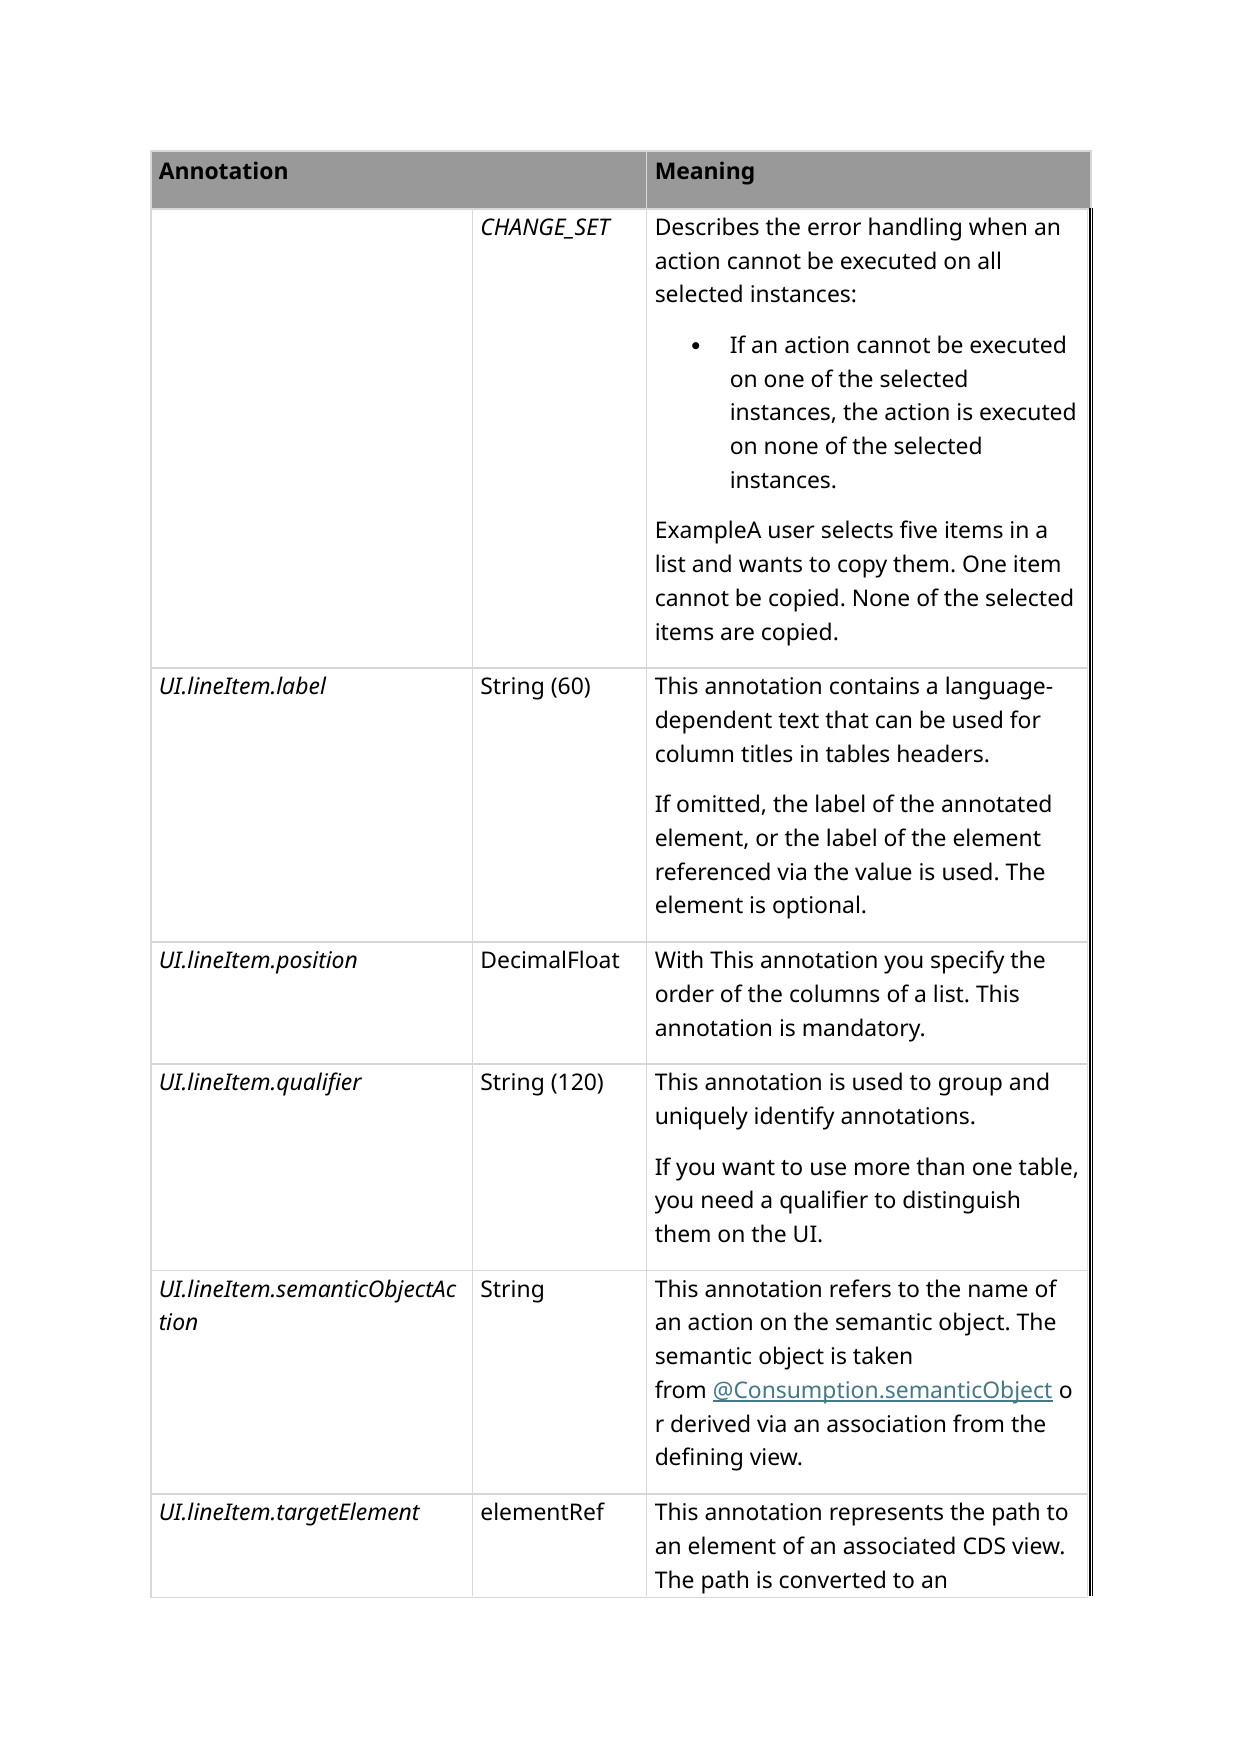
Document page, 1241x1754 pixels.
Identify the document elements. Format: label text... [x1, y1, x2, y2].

table_cell UI.lineItem.label [152, 669, 472, 941]
table_cell CHANGE_SET [473, 210, 646, 667]
table_cell This annotation refers to the name of an action on the semantic object. The semantic object is taken from @Consumption.semanticObject or derived via an association from the defining view. [647, 1271, 1087, 1493]
table_cell DecimalFloat [473, 943, 646, 1063]
table_cell UI.lineItem.qualifier [152, 1065, 472, 1269]
table_cell With This annotation you specify the order of the columns of a list. This annotation is mandatory. [647, 943, 1087, 1063]
table_cell String [473, 1271, 646, 1493]
table_cell This annotation is used to group and uniquely identify annotations. If you want to use more than one table, you need a qualifier to distinguish them on the UI. [647, 1065, 1087, 1269]
table_cell Describes the error handling when an action cannot be executed on all selected instances: If an action cannot be executed on one of the selected instances, the action is executed on none of the selected instances. ExampleA user selects five items in a list and wants to copy them. One item cannot be copied. None of the selected items are copied. [647, 210, 1087, 667]
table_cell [647, 1495, 1087, 1596]
table_cell String (60) [473, 669, 646, 941]
table_cell This annotation contains a language-dependent text that can be used for column titles in tables headers. If omitted, the label of the annotated element, or the label of the element referenced via the value is used. The element is optional. [647, 669, 1087, 941]
table_cell elementRef [473, 1495, 646, 1596]
table_cell UI.lineItem.semanticObjectAction [152, 1271, 472, 1493]
table_header Annotation [152, 152, 646, 208]
table_cell UI.lineItem.targetElement [152, 1495, 472, 1596]
table_cell String (120) [473, 1065, 646, 1269]
table_cell UI.lineItem.position [152, 943, 472, 1063]
table_header Meaning [647, 152, 1090, 208]
